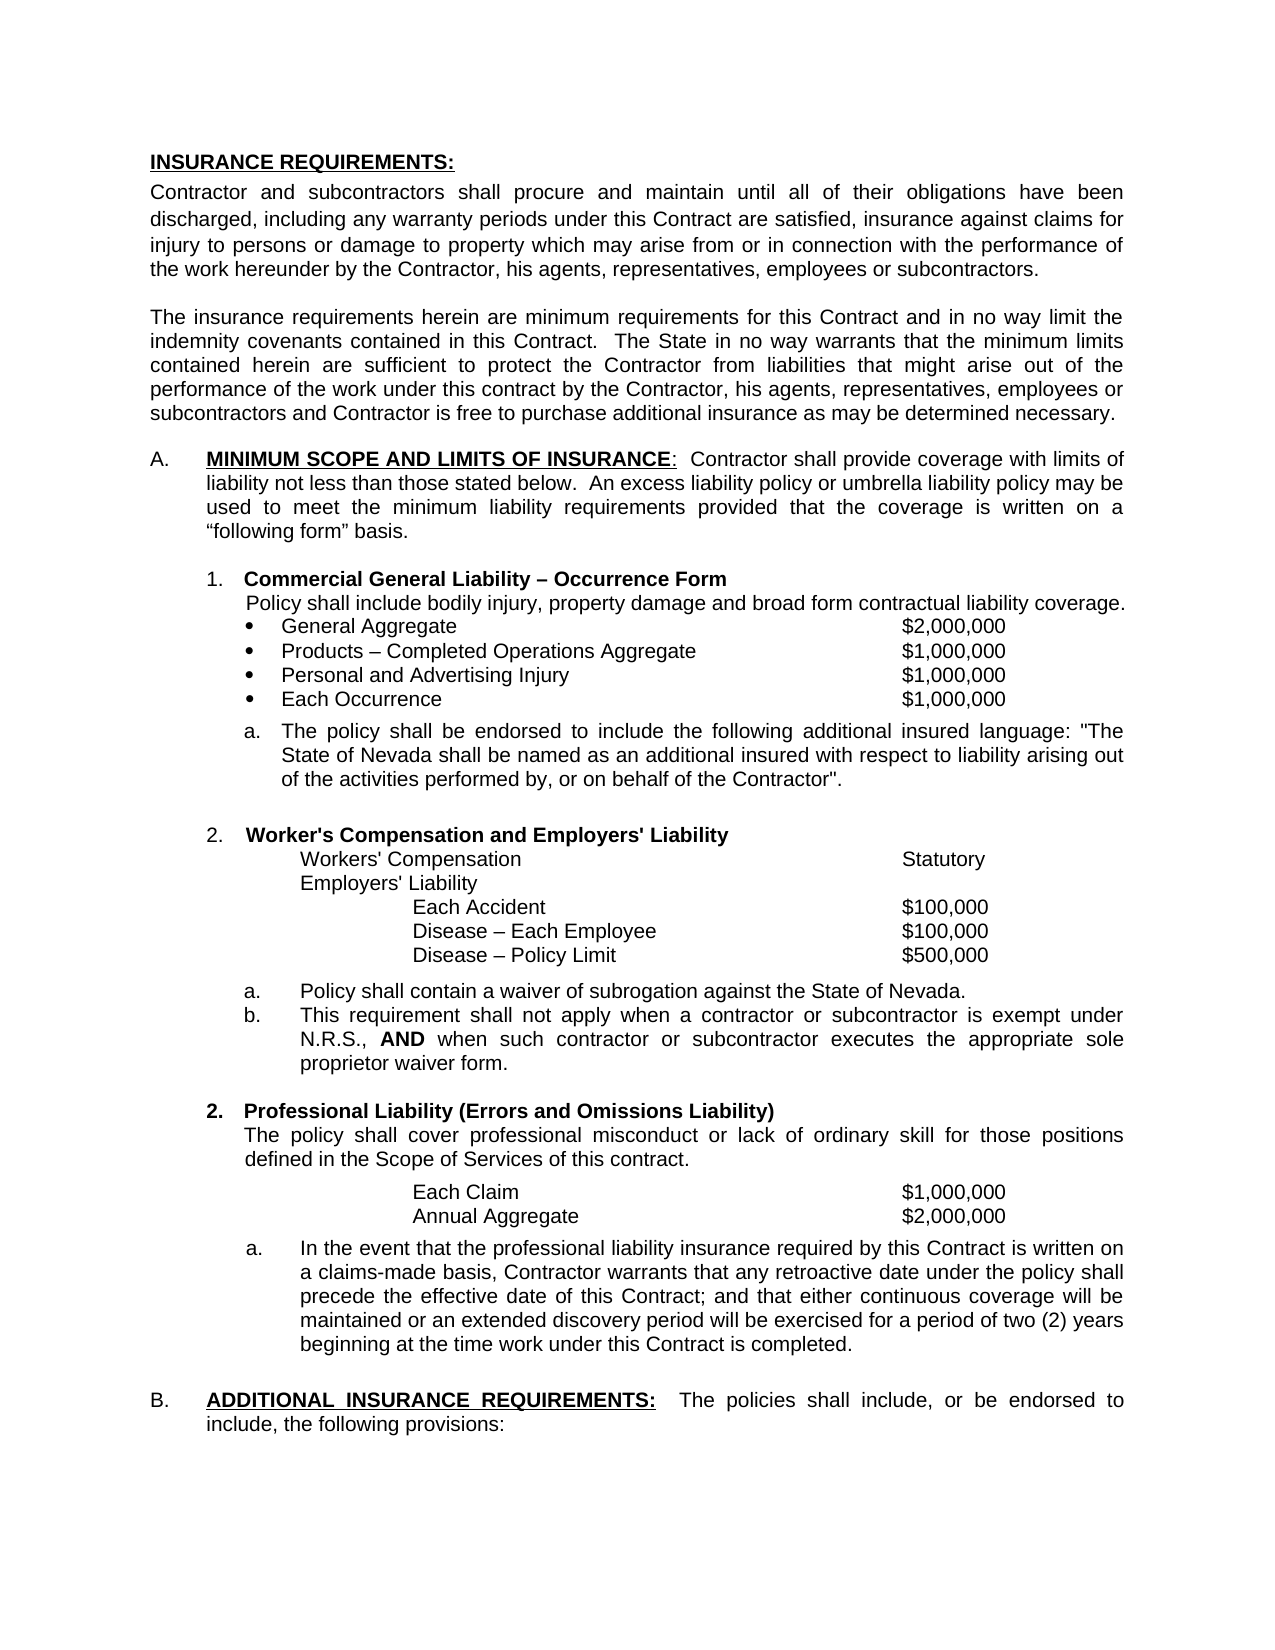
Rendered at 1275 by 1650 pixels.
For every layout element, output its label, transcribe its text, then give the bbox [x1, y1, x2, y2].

text The policy shall cover professional misconduct or lack of ordinary skill for those positions defined in the Scope of Services of this contract. [207, 1123, 1125, 1171]
text B. ADDITIONAL INSURANCE REQUIREMENTS: The policies shall include, or be endorsed to include, the following provisions: [150, 1388, 1125, 1436]
text Disease – Policy Limit $500,000 [246, 943, 1012, 967]
text A. MINIMUM SCOPE AND LIMITS OF INSURANCE: Contractor shall provide coverage with limits of liability not less than those stated below. An excess liability policy or umbrella liability policy may be used to meet the minimum liability requirements provided that the coverage is written on a “following form” basis. [150, 447, 1125, 542]
text Each Claim $1,000,000 [246, 1179, 1106, 1203]
text The insurance requirements herein are minimum requirements for this Contract and in no way limit the indemnity covenants contained in this Contract. The State in no way warrants that the minimum limits contained herein are sufficient to protect the Contractor from liabilities that might arise out of the performance of the work under this contract by the Contractor, his agents, representatives, employees or subcontractors and Contractor is free to purchase additional insurance as may be determined necessary. [150, 304, 1125, 424]
list Personal and Advertising Injury $1,000,000 [246, 662, 1012, 687]
text Workers' Compensation Statutory [150, 847, 1012, 871]
list Products – Completed Operations Aggregate $1,000,000 [246, 638, 1012, 662]
list Professional Liability (Errors and Omissions Liability) [206, 1099, 1012, 1123]
list The policy shall be endorsed to include the following additional insured language: "The State of shall be named as an additional insured with respect to liability arising out of the activities performed by, or on behalf of the Contractor". [244, 719, 1125, 791]
list Each Occurrence $1,000,000 [246, 687, 1012, 711]
list General Aggregate $2,000,000 [246, 614, 1012, 638]
text INSURANCE REQUIREMENTS: [150, 150, 1125, 174]
text Employers' Liability [150, 871, 1012, 895]
text Each Accident $100,000 [150, 895, 1012, 919]
text b. This requirement shall not apply when a contractor or subcontractor is exempt under N.R.S., AND when such contractor or subcontractor executes the appropriate sole proprietor waiver form. [244, 1003, 1125, 1075]
text a. In the event that the professional liability insurance required by this Contract is written on a claims-made basis, Contractor warrants that any retroactive date under the policy shall precede the effective date of this Contract; and that either continuous coverage will be maintained or an extended discovery period will be exercised for a period of two (2) years beginning at the time work under this Contract is completed. [246, 1236, 1125, 1356]
text 2. Worker's Compensation and Employers' Liability [206, 823, 1012, 847]
list Commercial General Liability – Occurrence Form [206, 566, 1012, 590]
text Disease – Each Employee $100,000 [246, 919, 1012, 943]
text Contractor and subcontractors shall procure and maintain until all of their obligations have been discharged, including any warranty periods under this Contract are satisfied, insurance against claims for injury to persons or damage to property which may arise from or in connection with the performance of the work hereunder by the Contractor, his agents, representatives, employees or subcontractors. [150, 180, 1125, 281]
text a. Policy shall contain a waiver of subrogation against the State of . [244, 979, 1125, 1003]
text Policy shall include bodily injury, property damage and broad form contractual liability coverage. [246, 590, 1134, 614]
text Annual Aggregate $2,000,000 [246, 1203, 1012, 1227]
